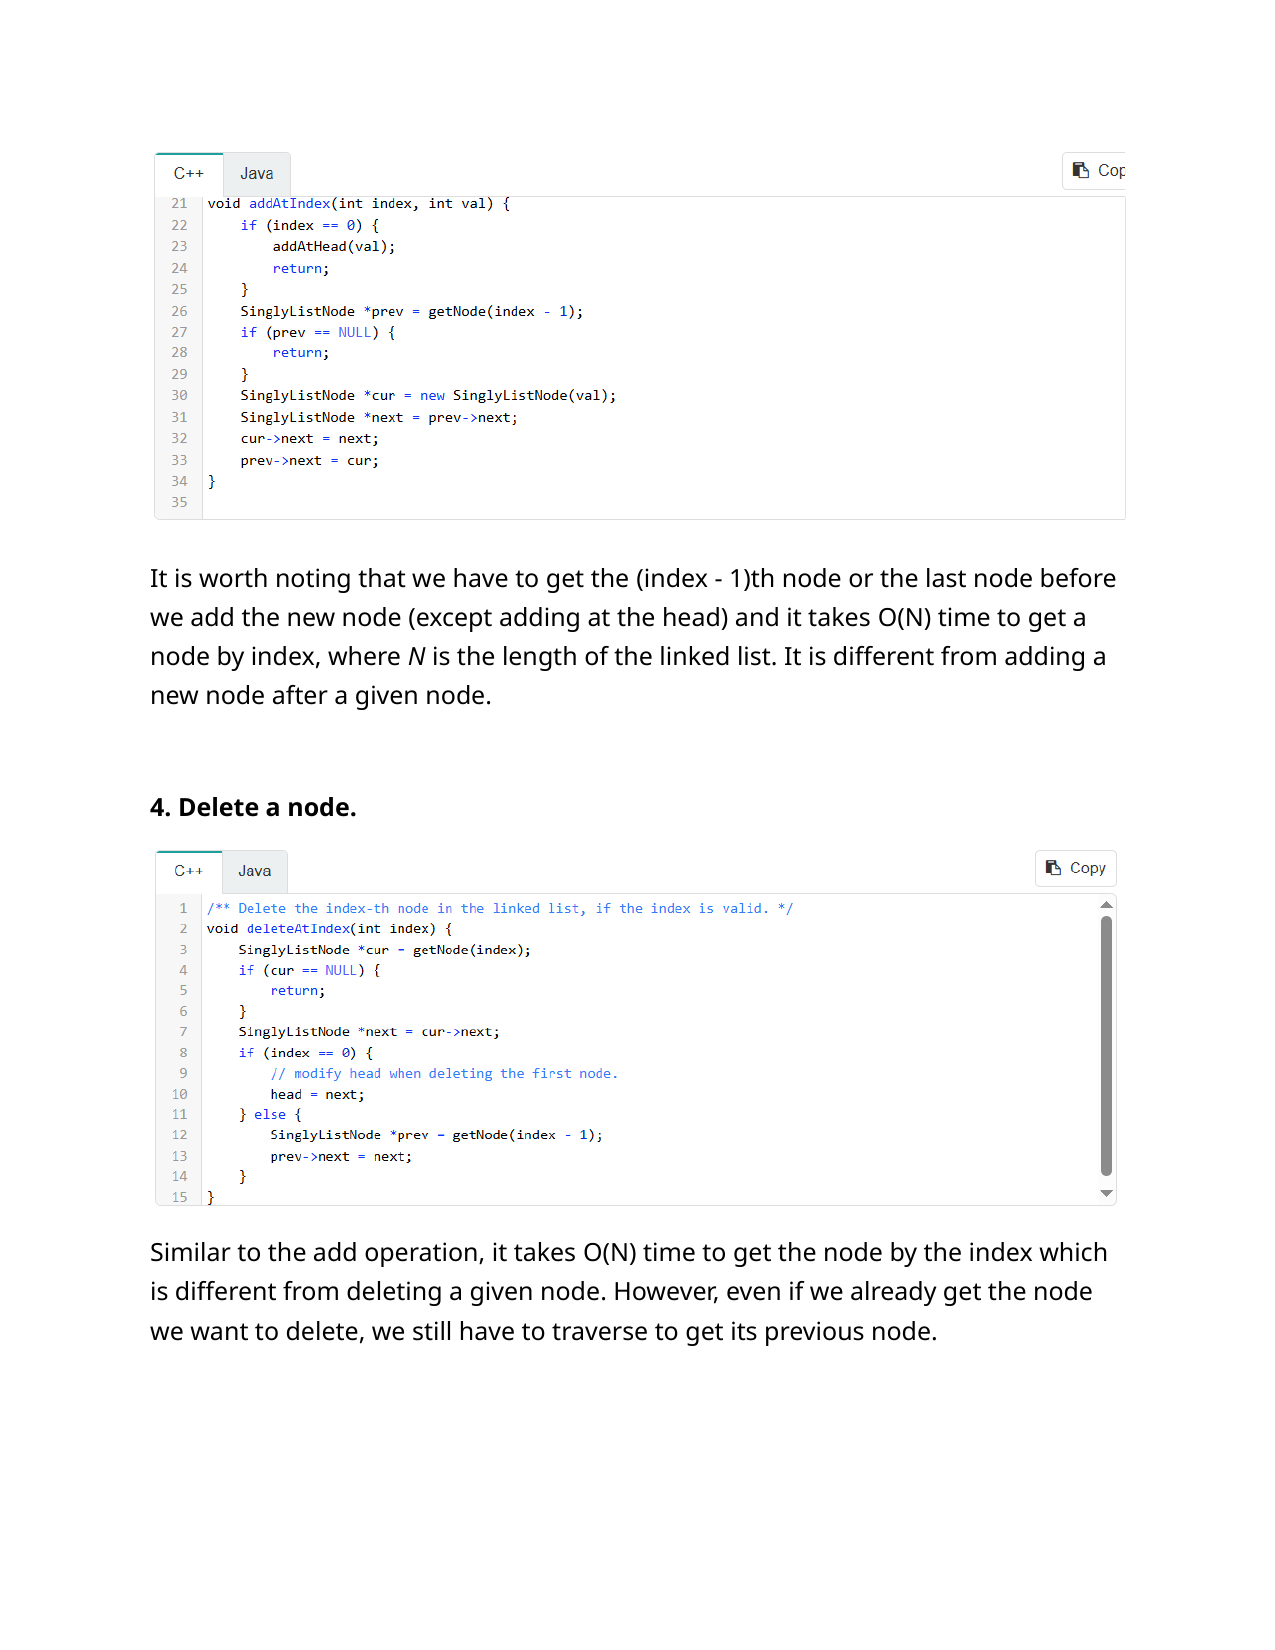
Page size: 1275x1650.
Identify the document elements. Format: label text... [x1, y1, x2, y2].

text 4. Delete a node. [150, 789, 1125, 823]
picture [150, 845, 1125, 1214]
text Similar to the add operation, it takes O(N) time to get the node by the index which is different from deleting a given node. However, even if we already get the node we want to delete, we still have to traverse to get its previous node. [150, 1235, 1125, 1347]
picture [150, 150, 1125, 539]
text It is worth noting that we have to get the (index - 1)th node or the last node before we add the new node (except adding at the head) and it takes O(N) time to get a node by index, where N is the length of the linked list. It is different from adding a new node after a given node. [150, 560, 1125, 712]
